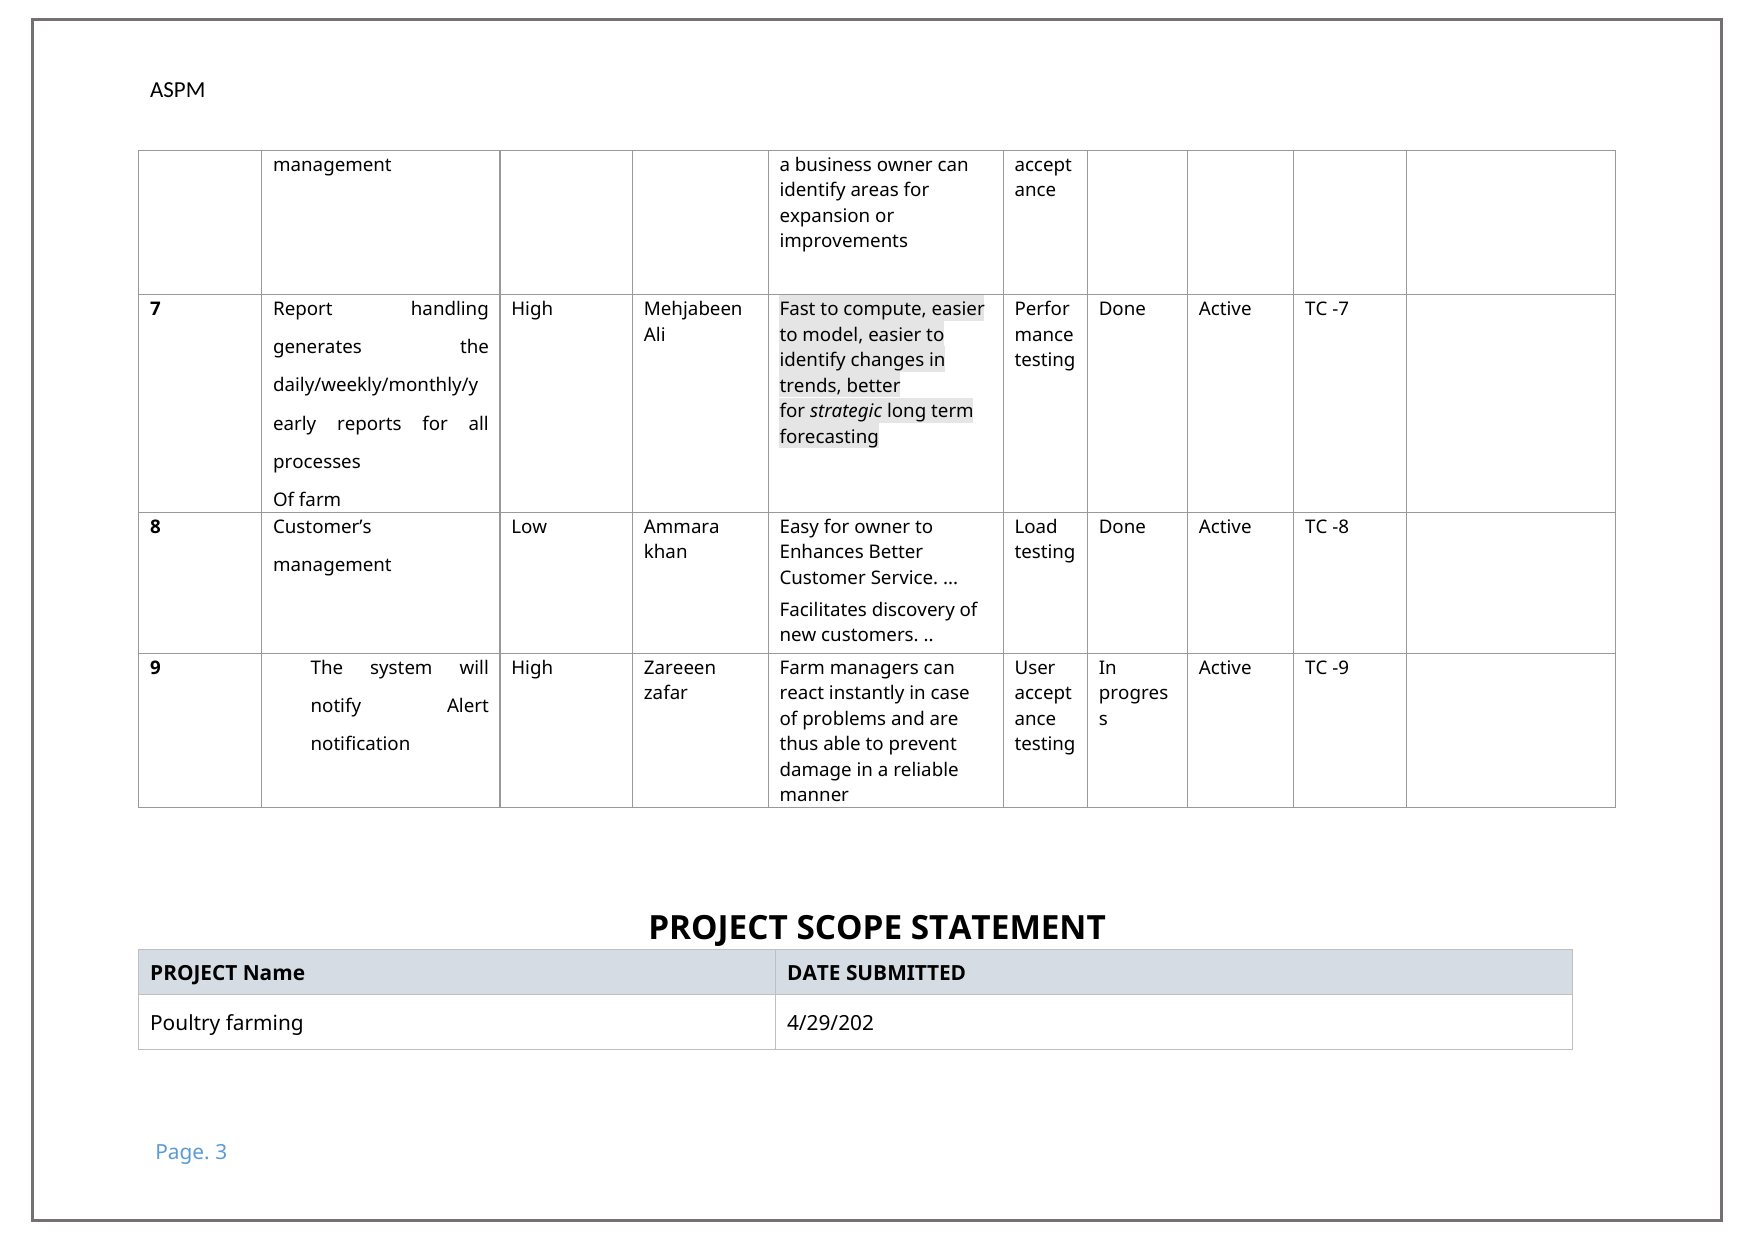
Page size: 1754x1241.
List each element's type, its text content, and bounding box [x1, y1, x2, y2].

table_cell 4/29/202 [776, 995, 1572, 1049]
table_header PROJECT Name [139, 950, 775, 994]
table_header DATE SUBMITTED [776, 950, 1572, 994]
subtitle PROJECT SCOPE STATEMENT [150, 904, 1604, 949]
table_cell Poultry farming [139, 995, 775, 1049]
